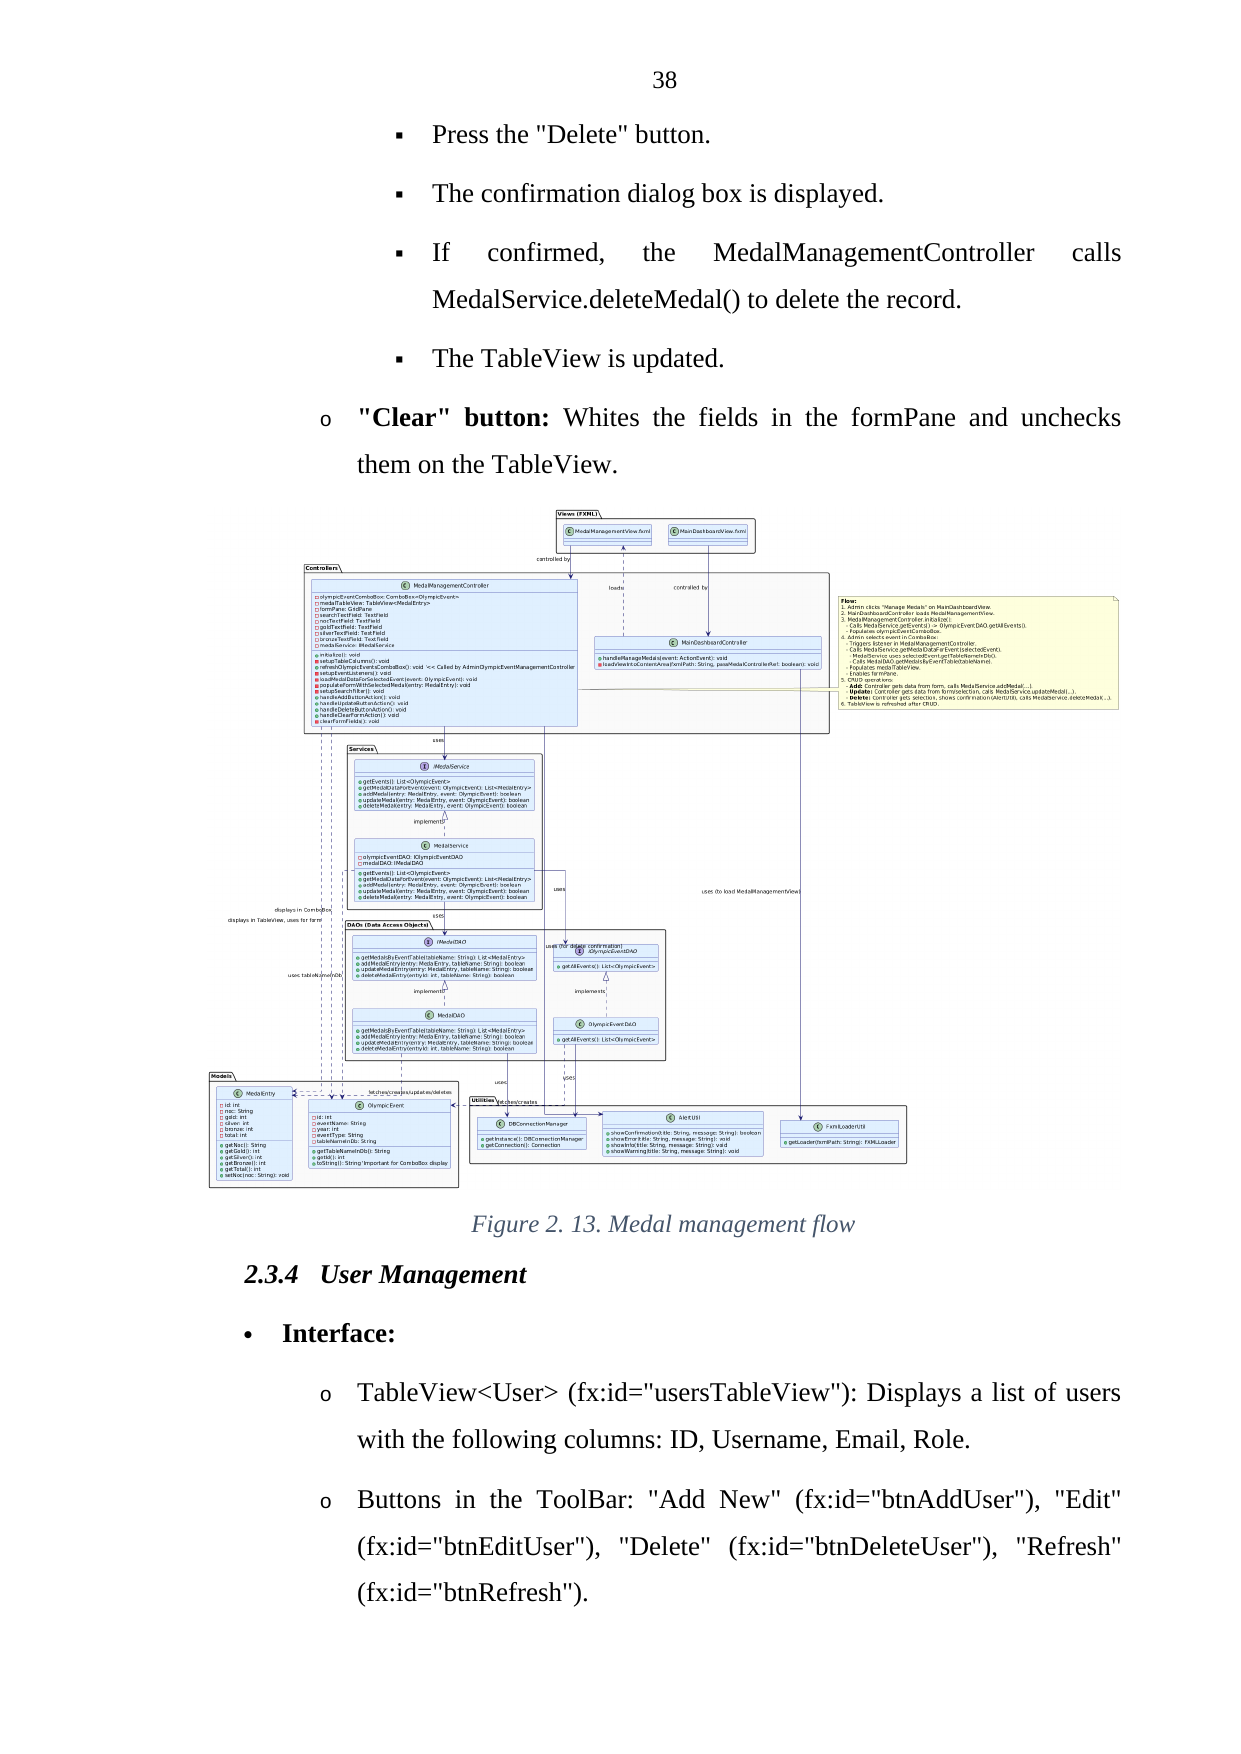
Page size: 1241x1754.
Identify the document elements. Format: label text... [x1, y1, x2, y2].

list The TableView is updated. [394, 342, 1122, 373]
list Interface: [244, 1317, 1122, 1348]
list User Management [244, 1258, 1122, 1289]
list Buttons in the ToolBar: "Add New" (fx:id="btnAddUser"), "Edit" (fx:id="btnEditUser"), "Delete" (fx:id="btnDeleteUser"), "Refresh" (fx:id="btnRefresh"). [319, 1483, 1122, 1608]
list "Clear" button: Whites the fields in the formPane and unchecks them on the TableView. [319, 401, 1122, 480]
list Press the "Delete" button. [394, 118, 1122, 149]
list TableView<User> (fx:id="usersTableView"): Displays a list of users with the following columns: ID, Username, Email, Role. [319, 1377, 1122, 1455]
list The confirmation dialog box is displayed. [394, 177, 1122, 208]
list If confirmed, the MedalManagementController calls MedalService.deleteMedal() to delete the record. [394, 236, 1122, 314]
picture [206, 507, 1121, 1190]
